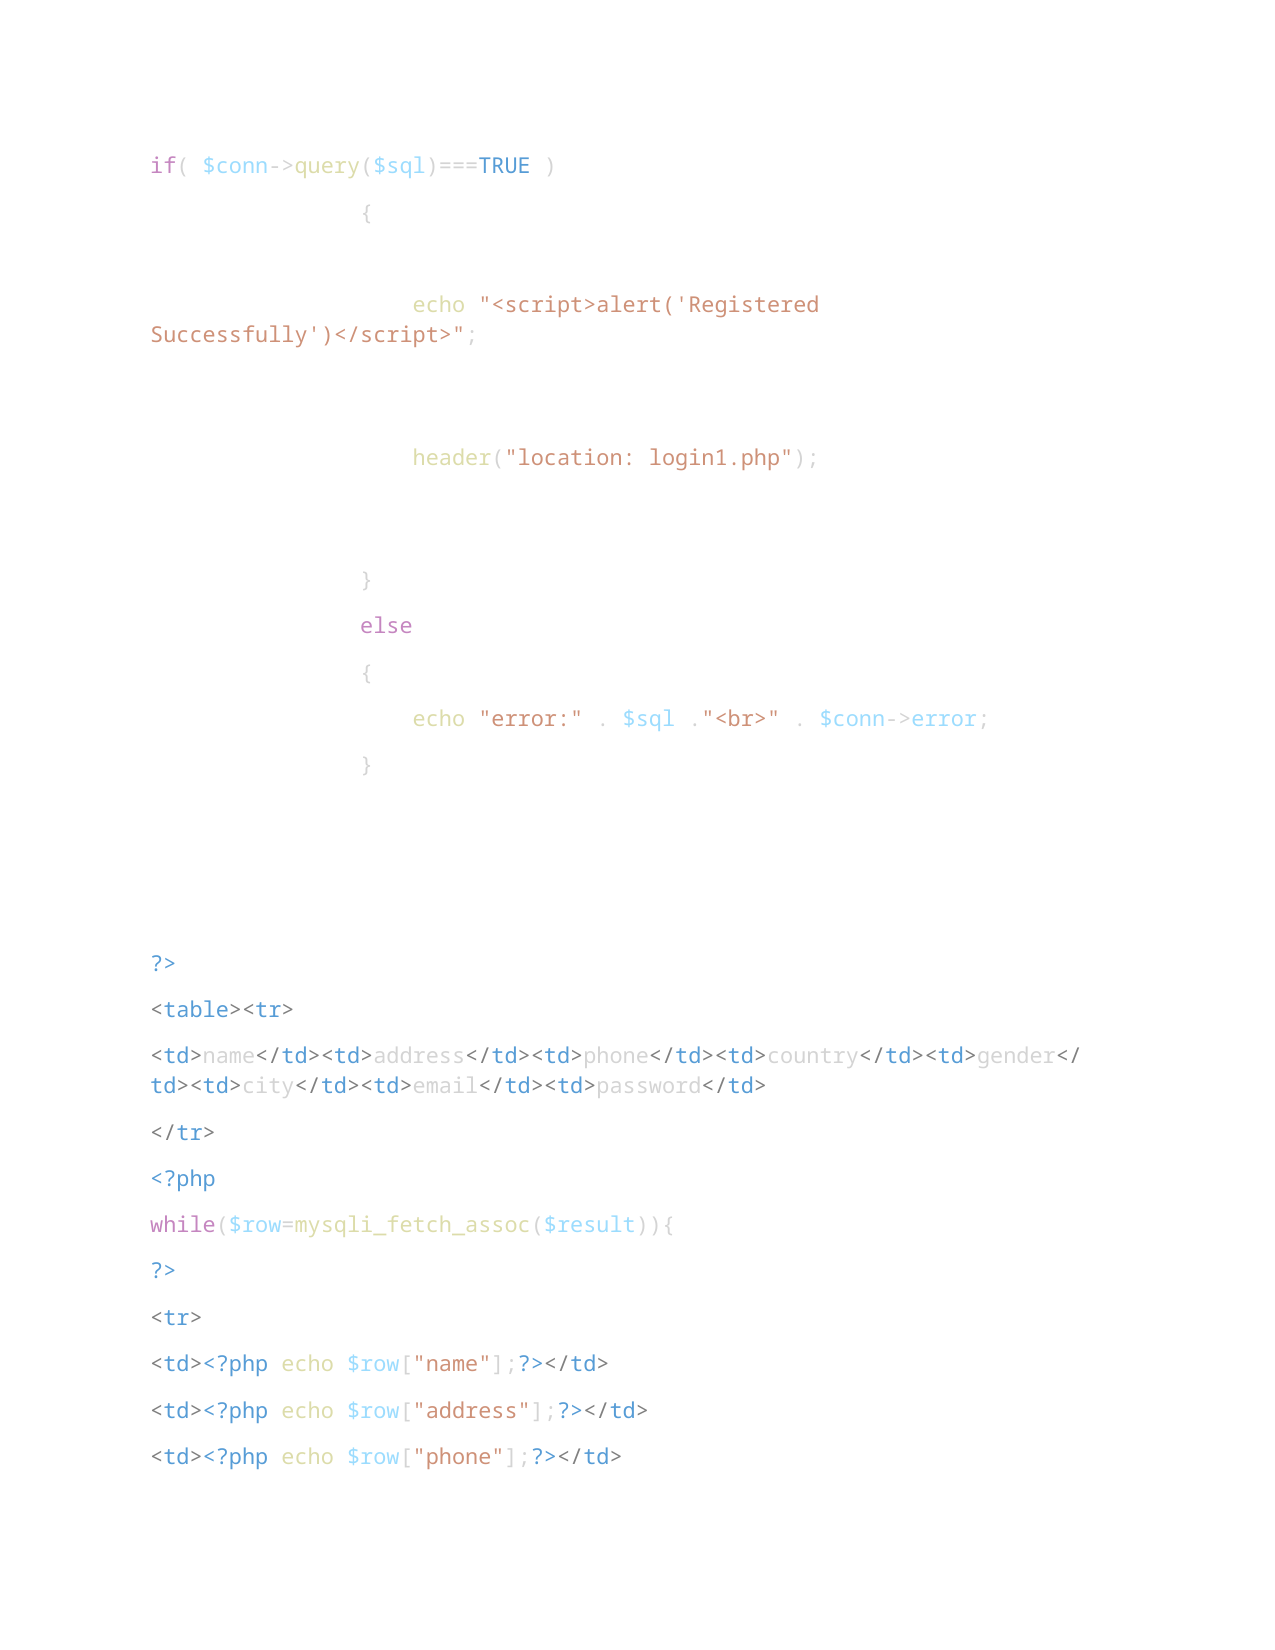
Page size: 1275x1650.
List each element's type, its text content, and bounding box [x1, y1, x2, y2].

text <?php [150, 1162, 1125, 1192]
text ?> [150, 947, 1125, 977]
text <table><tr> [150, 994, 1125, 1023]
text </tr> [150, 1116, 1125, 1146]
text <td>name</td><td>address</td><td>phone</td><td>country</td><td>gender</td><td>city</td><td>email</td><td>password</td> [150, 1040, 1125, 1099]
text echo "error:" . $sql ."<br>" . $conn->error; [150, 703, 1125, 732]
text <td><?php echo $row["phone"];?></td> [150, 1441, 1125, 1470]
text else [150, 610, 1125, 639]
text { [150, 656, 1125, 686]
text <tr> [150, 1302, 1125, 1331]
text } [150, 563, 1125, 593]
text <td><?php echo $row["name"];?></td> [150, 1348, 1125, 1378]
text { [150, 196, 1125, 226]
text echo "<script>alert('Registered Successfully')</script>"; [150, 289, 1125, 348]
text while($row=mysqli_fetch_assoc($result)){ [150, 1209, 1125, 1238]
text <td><?php echo $row["address"];?></td> [150, 1394, 1125, 1424]
text if( $conn->query($sql)===TRUE ) [150, 150, 1125, 180]
text header("location: login1.php"); [150, 441, 1125, 471]
text ?> [150, 1255, 1125, 1285]
text } [150, 749, 1125, 779]
